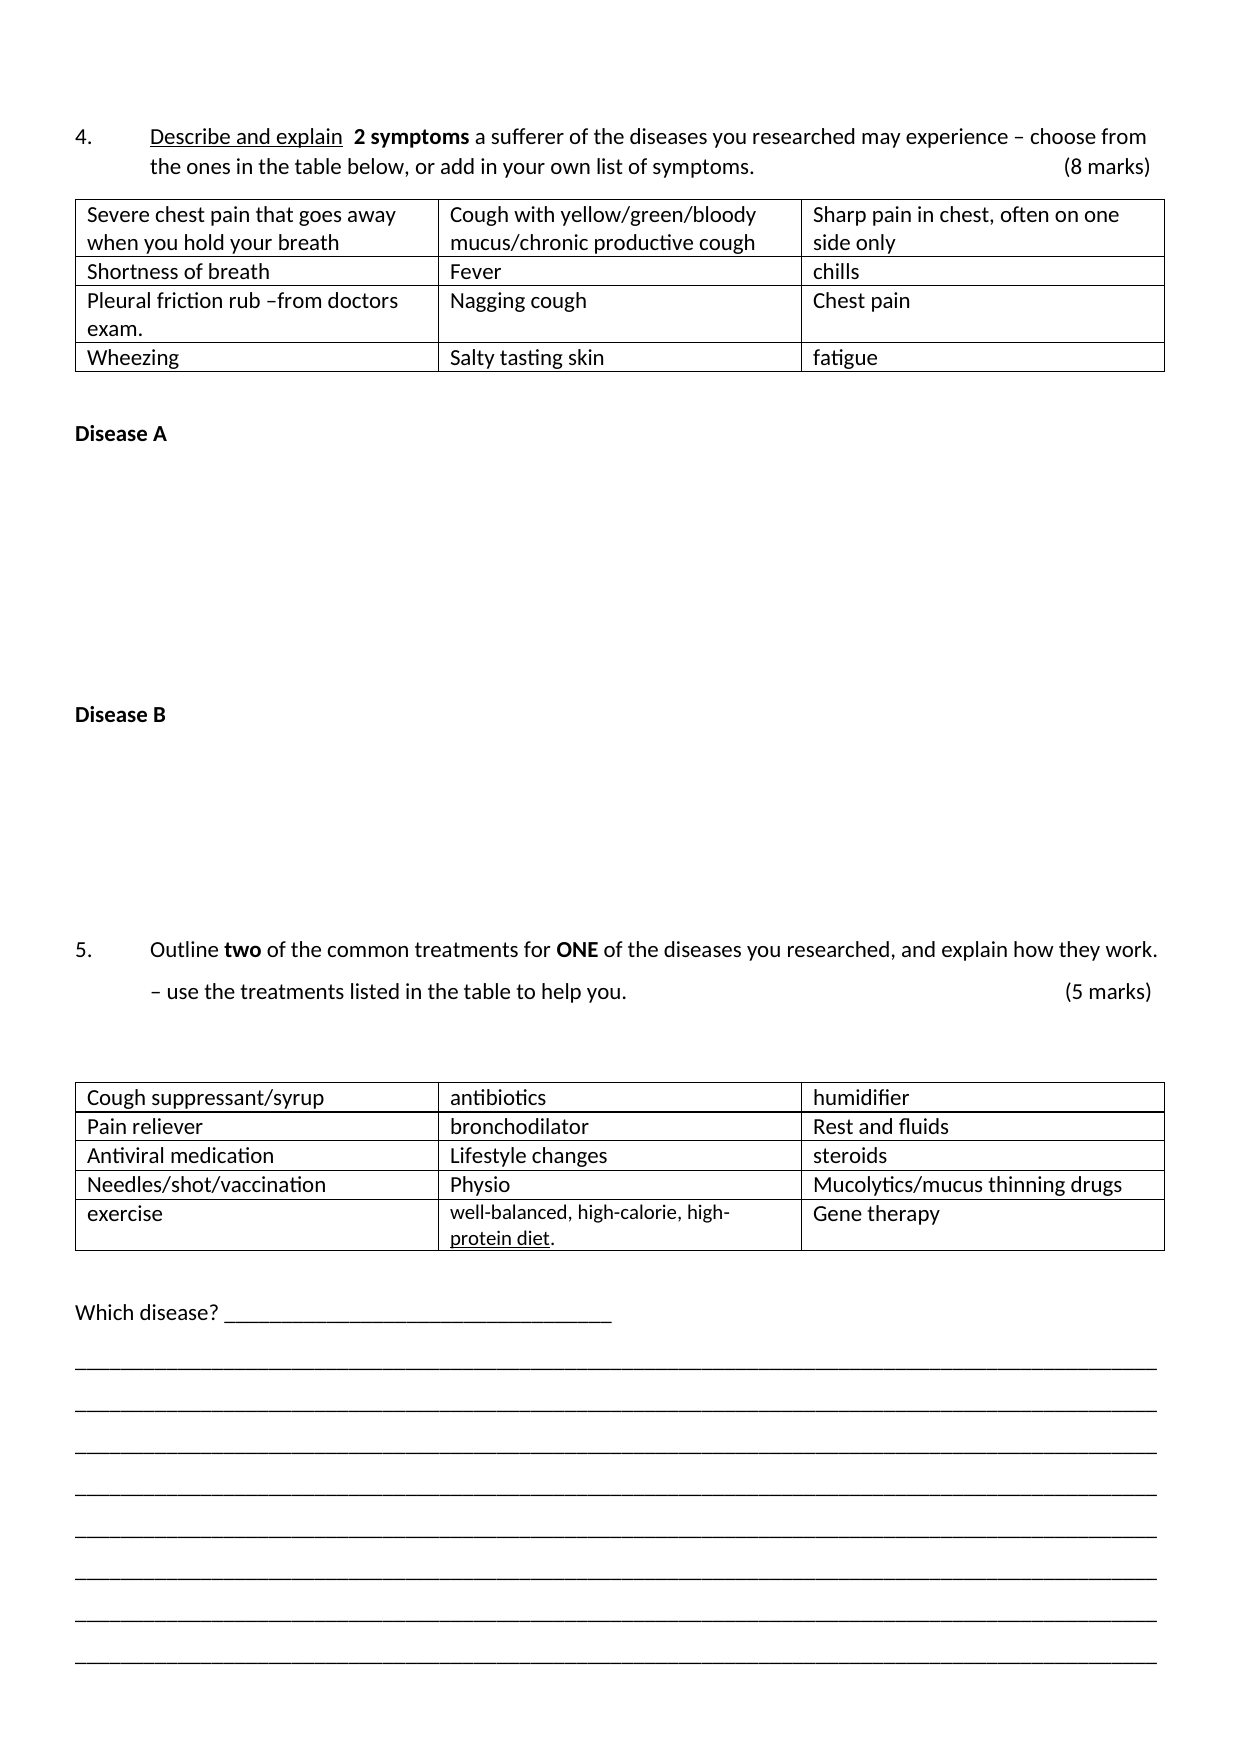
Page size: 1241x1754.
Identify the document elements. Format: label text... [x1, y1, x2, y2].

table_cell exercise [76, 1200, 438, 1250]
table_cell Antiviral medication [76, 1141, 438, 1169]
table_cell Gene therapy [802, 1200, 1164, 1250]
table_cell Nagging cough [439, 286, 801, 342]
table_header antibiotics [439, 1083, 801, 1111]
table_header Sharp pain in chest, often on one side only [802, 200, 1164, 256]
table_header Severe chest pain that goes away when you hold your breath [76, 200, 438, 256]
table_header Cough with yellow/green/bloody mucus/chronic productive cough [439, 200, 801, 256]
table_header Cough suppressant/syrup [76, 1083, 438, 1111]
table_cell Shortness of breath [76, 257, 438, 285]
table_cell Physio [439, 1171, 801, 1198]
text Disease A [75, 419, 1165, 447]
table_cell Fever [439, 257, 801, 285]
table_cell Needles/shot/vaccination [76, 1171, 438, 1198]
table_cell Rest and fluids [802, 1113, 1164, 1140]
table_cell Lifestyle changes [439, 1141, 801, 1169]
table_cell chills [802, 257, 1164, 285]
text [75, 1345, 1165, 1667]
table_cell Wheezing [76, 343, 438, 371]
text Disease B [75, 700, 1165, 728]
table_cell Pleural friction rub –from doctors exam. [76, 286, 438, 342]
text Which disease? __________________________________ [75, 1298, 1165, 1326]
table_cell bronchodilator [439, 1113, 801, 1140]
text 4. Describe and explain 2 symptoms a sufferer of the diseases you researched may experience – choose from the ones in the table below, or add in your own list of symptoms. (8 marks) [75, 122, 1165, 180]
table_cell fatigue [802, 343, 1164, 371]
text 5. Outline two of the common treatments for ONE of the diseases you researched, and explain how they work. – use the treatments listed in the table to help you. (5 marks) [75, 935, 1165, 1005]
table_header humidifier [802, 1083, 1164, 1111]
table_cell Salty tasting skin [439, 343, 801, 371]
table_cell Mucolytics/mucus thinning drugs [802, 1171, 1164, 1198]
table_cell Chest pain [802, 286, 1164, 342]
table_cell well-balanced, high-calorie, high-protein diet. [439, 1200, 801, 1250]
table_cell Pain reliever [76, 1113, 438, 1140]
table_cell steroids [802, 1141, 1164, 1169]
